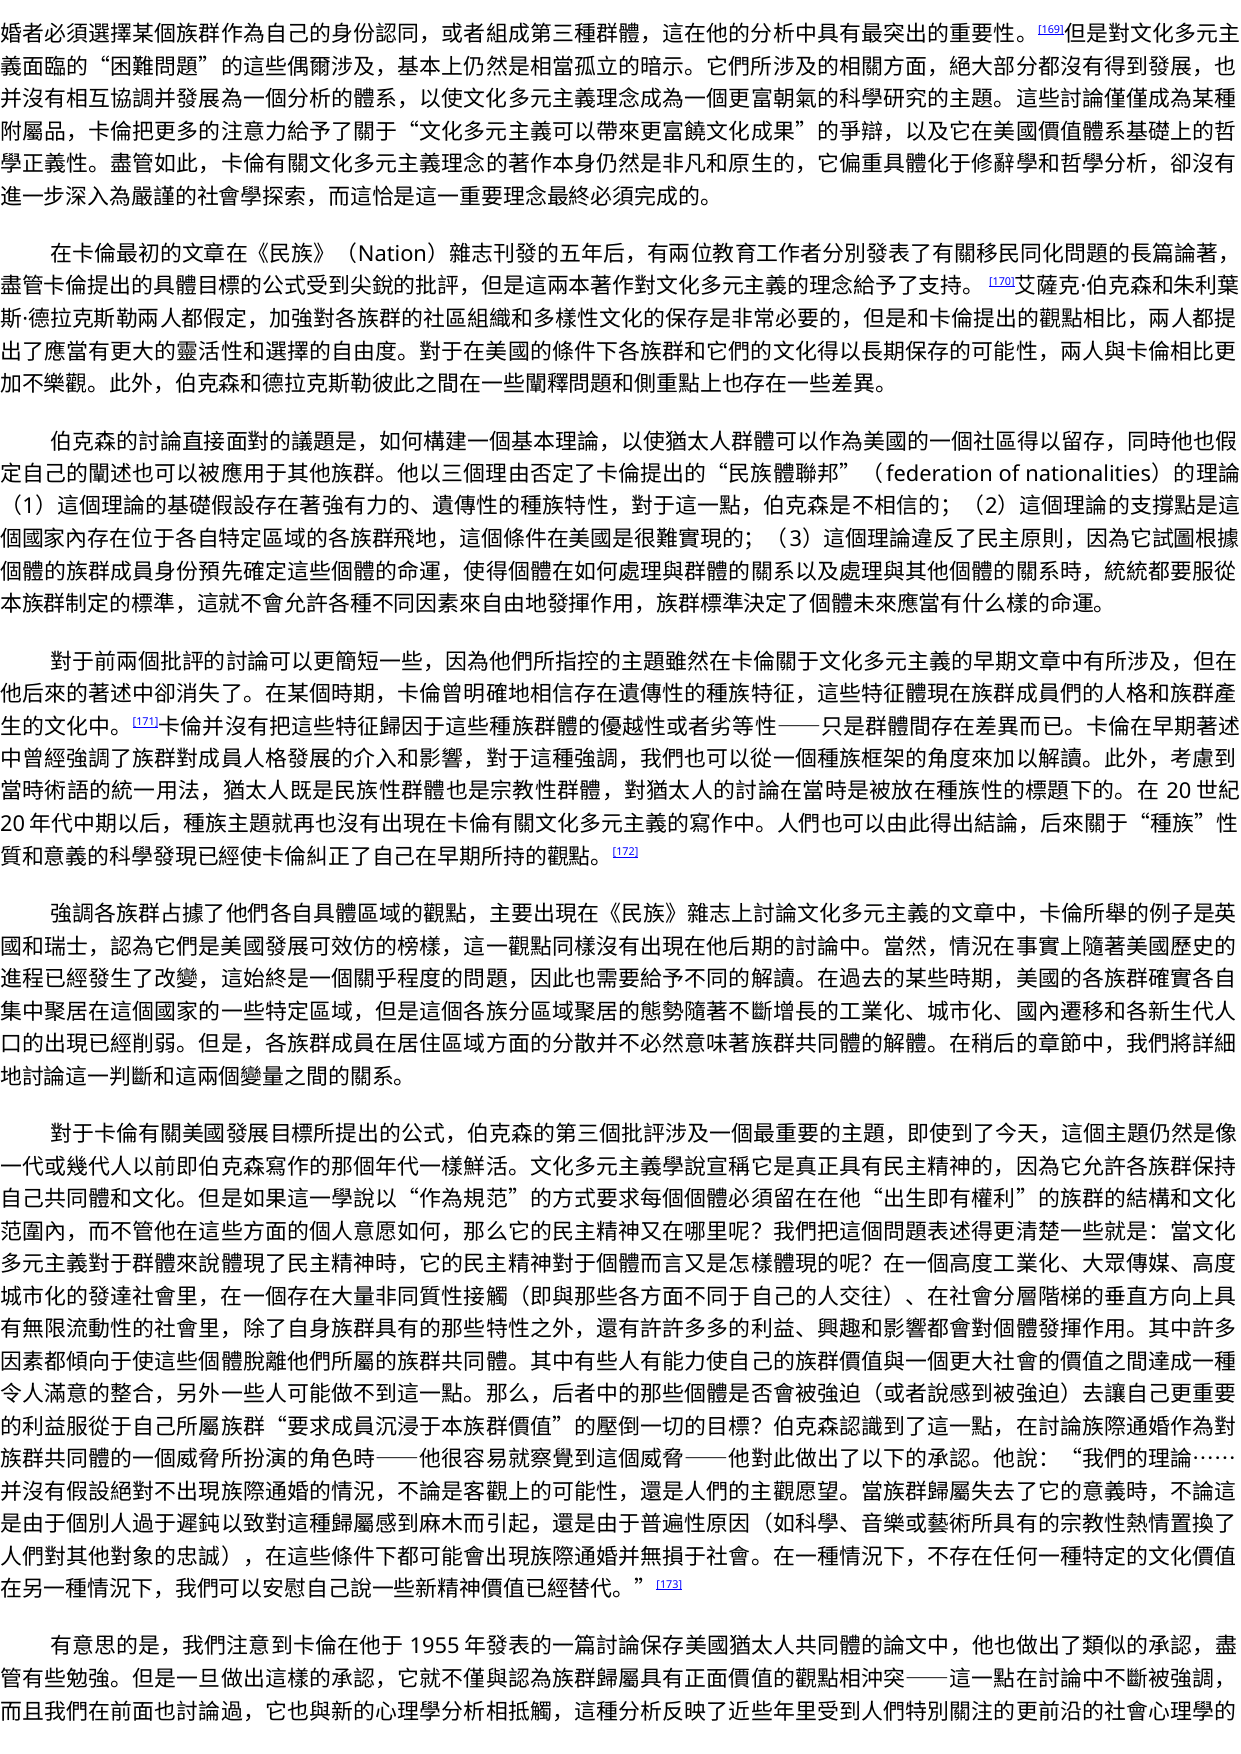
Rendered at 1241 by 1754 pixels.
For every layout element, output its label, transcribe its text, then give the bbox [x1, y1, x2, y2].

text 對于卡倫有關美國發展目標所提出的公式，伯克森的第三個批評涉及一個最重要的主題，即使到了今天，這個主題仍然是像一代或幾代人以前即伯克森寫作的那個年代一樣鮮活。文化多元主義學說宣稱它是真正具有民主精神的，因為它允許各族群保持自己共同體和文化。但是如果這一學說以“作為規范”的方式要求每個個體必須留在在他“出生即有權利”的族群的結構和文化范圍內，而不管他在這些方面的個人意愿如何，那么它的民主精神又在哪里呢？我們把這個問題表述得更清楚一些就是：當文化多元主義對于群體來說體現了民主精神時，它的民主精神對于個體而言又是怎樣體現的呢？在一個高度工業化、大眾傳媒、高度城市化的發達社會里，在一個存在大量非同質性接觸（即與那些各方面不同于自己的人交往）、在社會分層階梯的垂直方向上具有無限流動性的社會里，除了自身族群具有的那些特性之外，還有許許多多的利益、興趣和影響都會對個體發揮作用。其中許多因素都傾向于使這些個體脫離他們所屬的族群共同體。其中有些人有能力使自己的族群價值與一個更大社會的價值之間達成一種令人滿意的整合，另外一些人可能做不到這一點。那么，后者中的那些個體是否會被強迫（或者說感到被強迫）去讓自己更重要的利益服從于自己所屬族群“要求成員沉浸于本族群價值”的壓倒一切的目標？伯克森認識到了這一點，在討論族際通婚作為對族群共同體的一個威脅所扮演的角色時——他很容易就察覺到這個威脅——他對此做出了以下的承認。他說：“我們的理論……并沒有假設絕對不出現族際通婚的情況，不論是客觀上的可能性，還是人們的主觀愿望。當族群歸屬失去了它的意義時，不論這是由于個別人過于遲鈍以致對這種歸屬感到麻木而引起，還是由于普遍性原因（如科學、音樂或藝術所具有的宗教性熱情置換了人們對其他對象的忠誠），在這些條件下都可能會出現族際通婚并無損于社會。在一種情況下，不存在任何一種特定的文化價值；在另一種情況下，我們可以安慰自己說一些新精神價值已經替代。”[173] [0, 1116, 1240, 1603]
text 對于前兩個批評的討論可以更簡短一些，因為他們所指控的主題雖然在卡倫關于文化多元主義的早期文章中有所涉及，但在他后來的著述中卻消失了。在某個時期，卡倫曾明確地相信存在遺傳性的種族特征，這些特征體現在族群成員們的人格和族群產生的文化中。[171]卡倫并沒有把這些特征歸因于這些種族群體的優越性或者劣等性——只是群體間存在差異而已。卡倫在早期著述中曾經強調了族群對成員人格發展的介入和影響，對于這種強調，我們也可以從一個種族框架的角度來加以解讀。此外，考慮到當時術語的統一用法，猶太人既是民族性群體也是宗教性群體，對猶太人的討論在當時是被放在種族性的標題下的。在20世紀20年代中期以后，種族主題就再也沒有出現在卡倫有關文化多元主義的寫作中。人們也可以由此得出結論，后來關于“種族”性質和意義的科學發現已經使卡倫糾正了自己在早期所持的觀點。[172] [0, 643, 1240, 871]
text 強調各族群占據了他們各自具體區域的觀點，主要出現在《民族》雜志上討論文化多元主義的文章中，卡倫所舉的例子是英國和瑞士，認為它們是美國發展可效仿的榜樣，這一觀點同樣沒有出現在他后期的討論中。當然，情況在事實上隨著美國歷史的進程已經發生了改變，這始終是一個關乎程度的問題，因此也需要給予不同的解讀。在過去的某些時期，美國的各族群確實各自集中聚居在這個國家的一些特定區域，但是這個各族分區域聚居的態勢隨著不斷增長的工業化、城市化、國內遷移和各新生代人口的出現已經削弱。但是，各族群成員在居住區域方面的分散并不必然意味著族群共同體的解體。在稍后的章節中，我們將詳細地討論這一判斷和這兩個變量之間的關系。 [0, 896, 1240, 1091]
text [0, 1628, 1240, 1726]
text 在卡倫最初的文章在《民族》（Nation）雜志刊發的五年后，有兩位教育工作者分別發表了有關移民同化問題的長篇論著，盡管卡倫提出的具體目標的公式受到尖銳的批評，但是這兩本著作對文化多元主義的理念給予了支持。[170]艾薩克·伯克森和朱利葉斯·德拉克斯勒兩人都假定，加強對各族群的社區組織和多樣性文化的保存是非常必要的，但是和卡倫提出的觀點相比，兩人都提出了應當有更大的靈活性和選擇的自由度。對于在美國的條件下各族群和它們的文化得以長期保存的可能性，兩人與卡倫相比更加不樂觀。此外，伯克森和德拉克斯勒彼此之間在一些闡釋問題和側重點上也存在一些差異。 [0, 236, 1240, 398]
text 伯克森的討論直接面對的議題是，如何構建一個基本理論，以使猶太人群體可以作為美國的一個社區得以留存，同時他也假定自己的闡述也可以被應用于其他族群。他以三個理由否定了卡倫提出的“民族體聯邦”（federation of nationalities）的理論：（1）這個理論的基礎假設存在著強有力的、遺傳性的種族特性，對于這一點，伯克森是不相信的；（2）這個理論的支撐點是這個國家內存在位于各自特定區域的各族群飛地，這個條件在美國是很難實現的；（3）這個理論違反了民主原則，因為它試圖根據個體的族群成員身份預先確定這些個體的命運，使得個體在如何處理與群體的關系以及處理與其他個體的關系時，統統都要服從本族群制定的標準，這就不會允許各種不同因素來自由地發揮作用，族群標準決定了個體未來應當有什么樣的命運。 [0, 423, 1240, 618]
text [0, 16, 1240, 211]
